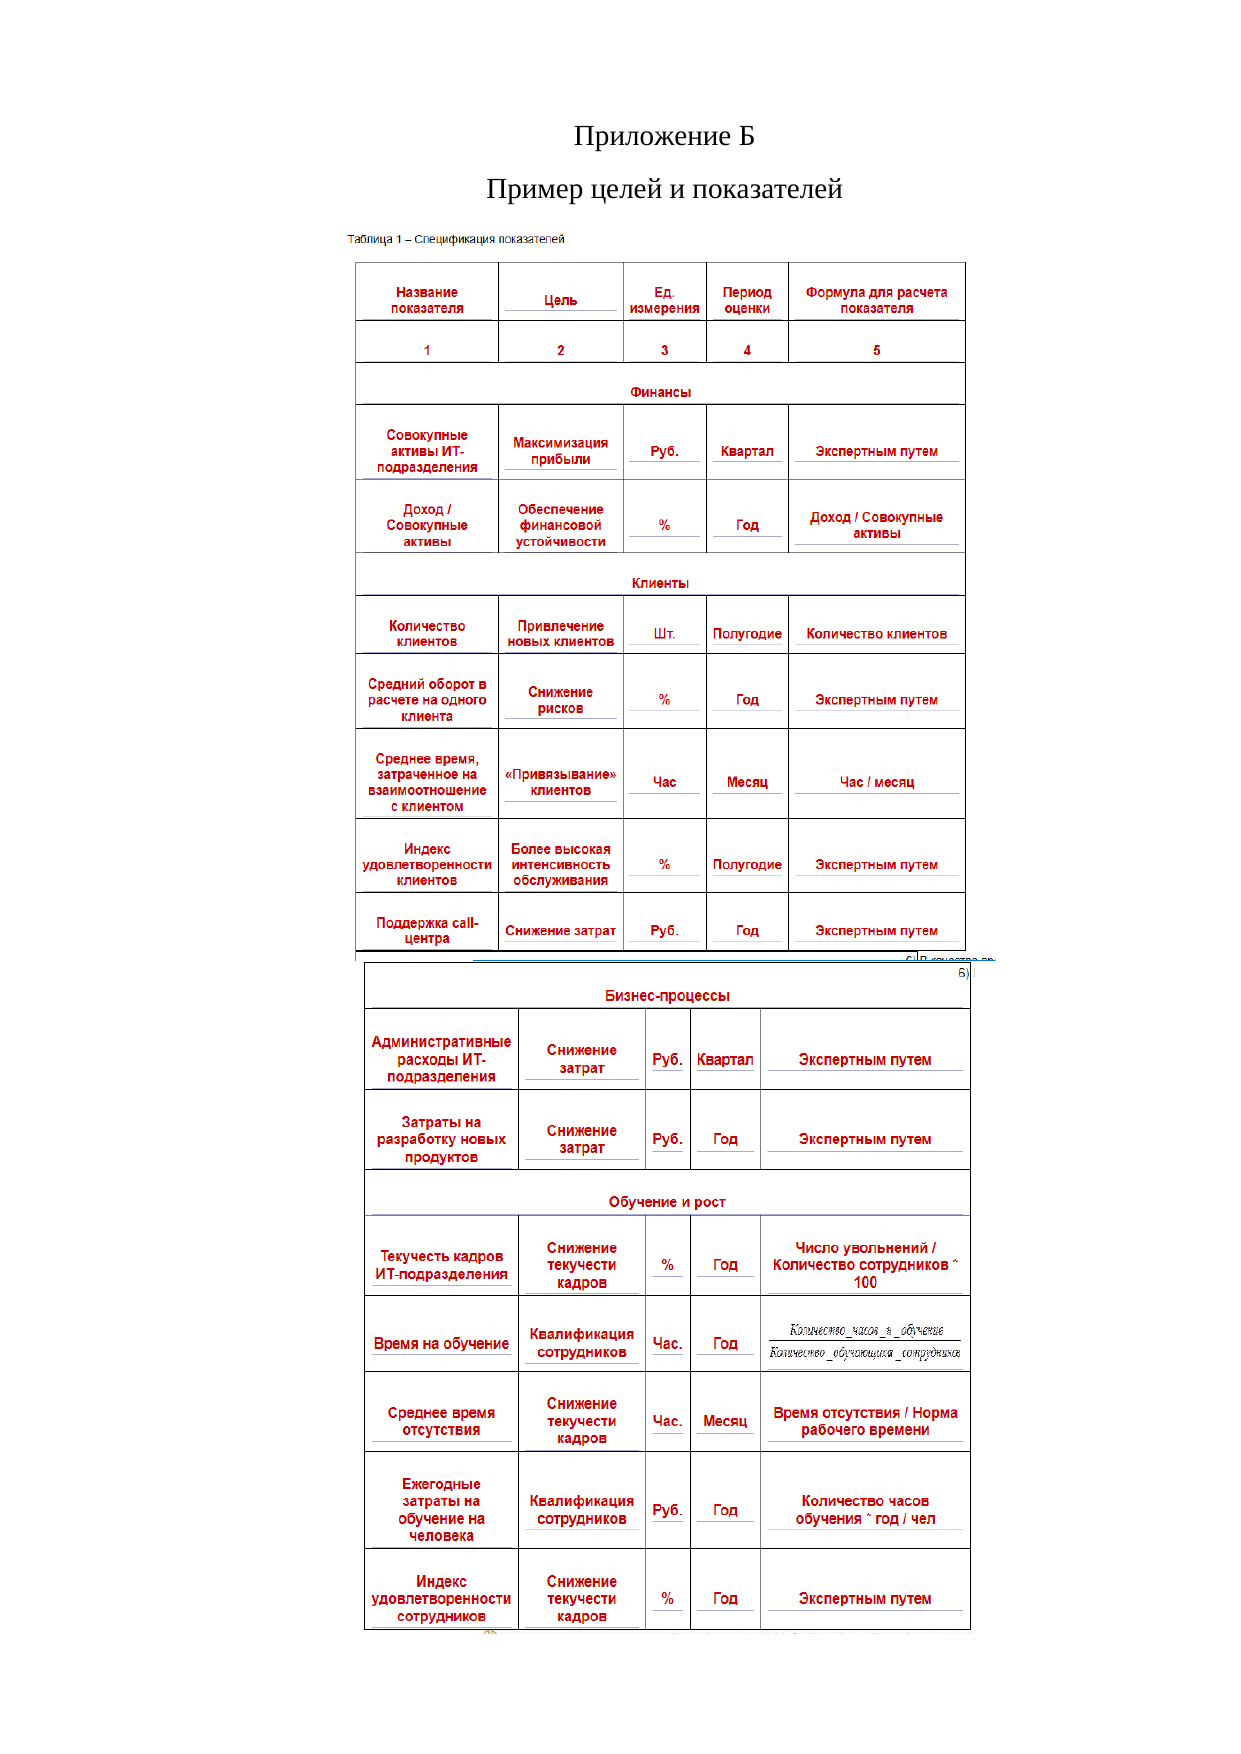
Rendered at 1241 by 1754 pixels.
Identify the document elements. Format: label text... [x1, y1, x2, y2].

text Пример целей и показателей [177, 171, 1152, 204]
picture [354, 962, 975, 1634]
text Приложение Б [177, 118, 1152, 152]
picture [333, 223, 996, 961]
